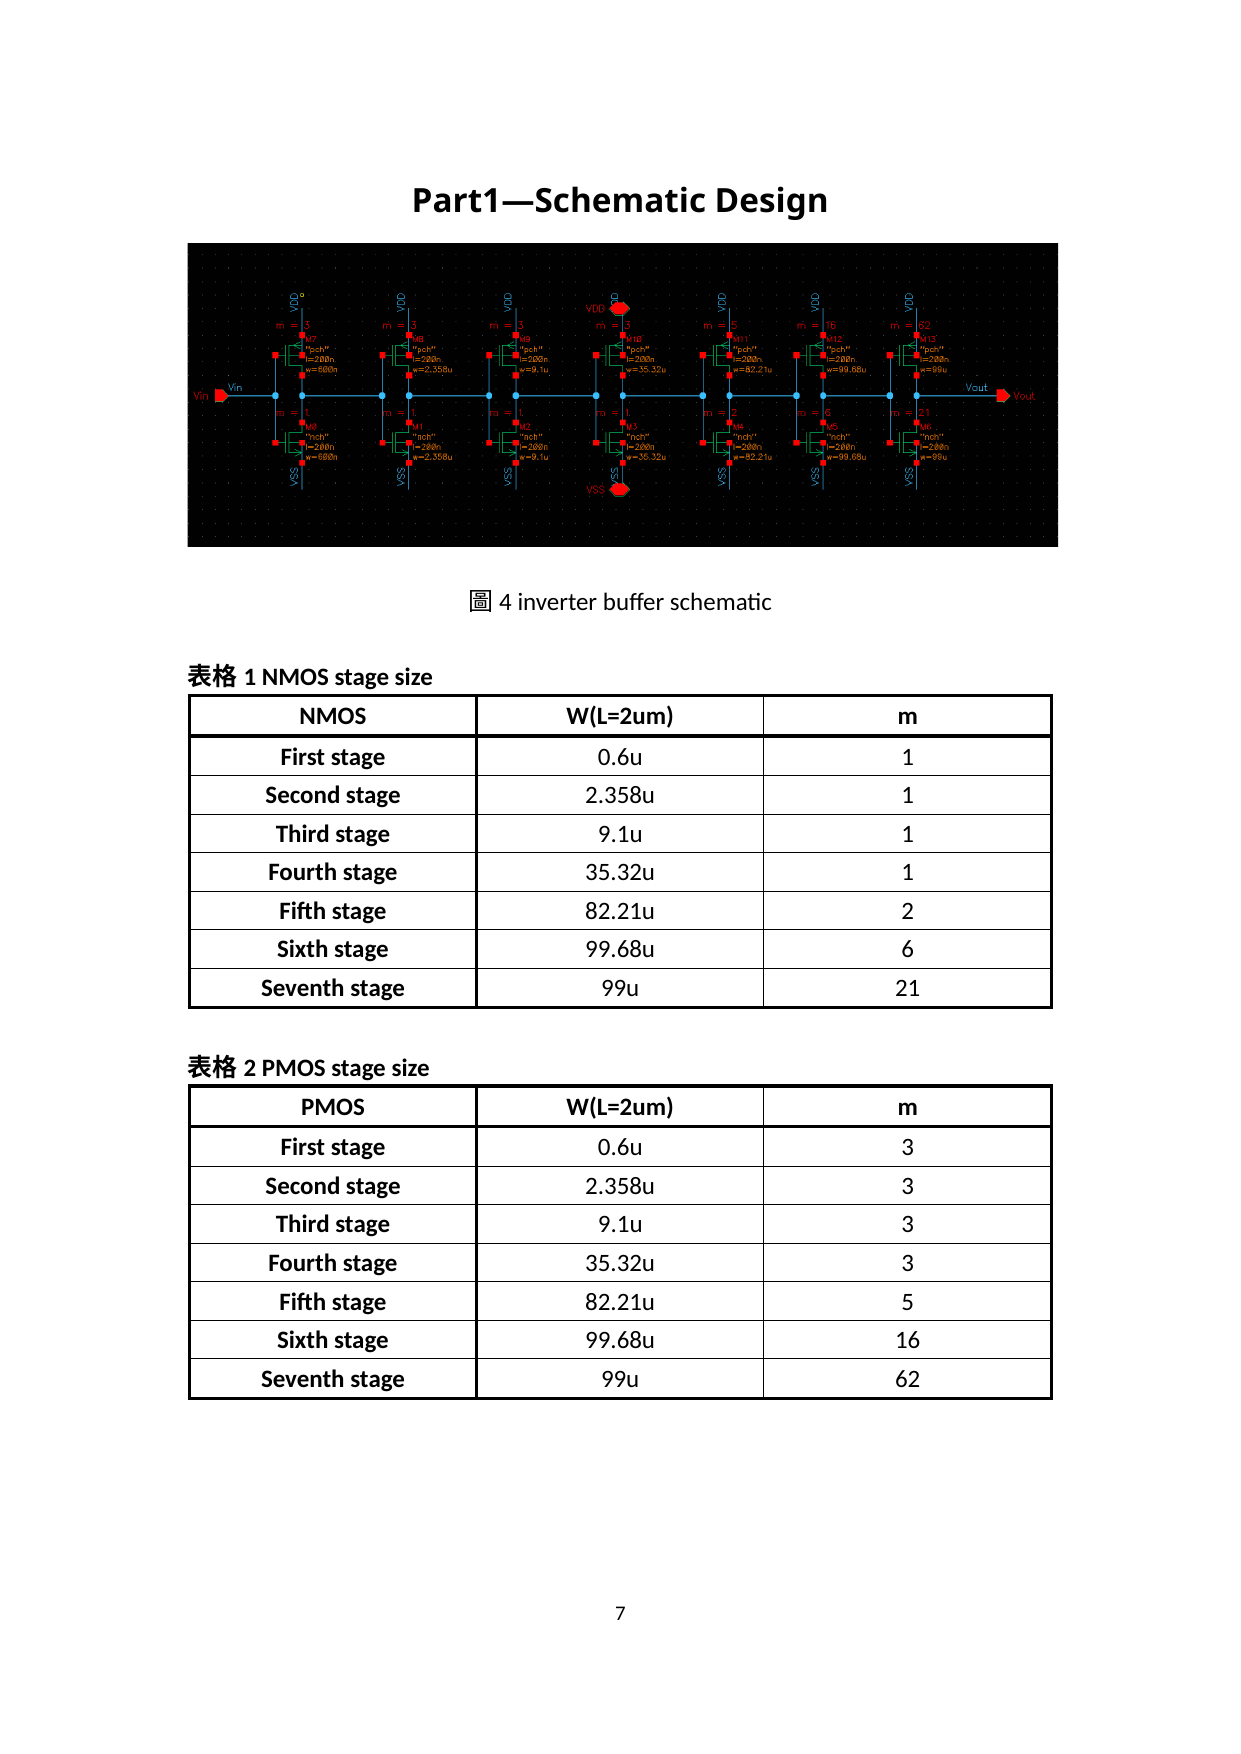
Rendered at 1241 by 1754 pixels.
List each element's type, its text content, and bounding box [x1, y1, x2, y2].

table_cell Fifth stage [191, 1282, 475, 1320]
table_cell 82.21u [478, 892, 763, 929]
table_cell 1 [764, 815, 1050, 852]
table_cell Fifth stage [191, 892, 475, 929]
table_header NMOS [191, 697, 475, 734]
text 圖 4 inverter buffer schematic [187, 581, 1053, 619]
table_cell 6 [764, 930, 1050, 968]
table_cell 2.358u [478, 776, 763, 813]
table_header m [764, 697, 1050, 734]
table_cell 62 [764, 1359, 1050, 1397]
table_cell 2 [764, 892, 1050, 929]
table_cell 1 [764, 853, 1050, 891]
table_cell 99u [478, 969, 763, 1006]
table_cell 9.1u [478, 815, 763, 852]
table_cell 16 [764, 1321, 1050, 1358]
table_cell 9.1u [478, 1205, 763, 1243]
table_cell 0.6u [478, 1128, 763, 1166]
table_cell Second stage [191, 776, 475, 813]
table_cell Sixth stage [191, 930, 475, 968]
table_header W(L=2um) [478, 697, 763, 734]
table_cell Fourth stage [191, 853, 475, 891]
table_header m [764, 1088, 1050, 1125]
table_cell 1 [764, 738, 1050, 775]
table_cell 99.68u [478, 930, 763, 968]
text 表格 2 PMOS stage size [187, 1047, 1053, 1084]
table_header W(L=2um) [478, 1088, 763, 1125]
table_cell 99u [478, 1359, 763, 1397]
table_cell 1 [764, 776, 1050, 813]
table_cell 82.21u [478, 1282, 763, 1320]
table_header PMOS [191, 1088, 475, 1125]
text 表格 1 NMOS stage size [187, 656, 1053, 694]
table_cell Third stage [191, 1205, 475, 1243]
table_cell 2.358u [478, 1167, 763, 1204]
table_cell First stage [191, 738, 475, 775]
table_cell 21 [764, 969, 1050, 1006]
table_cell Third stage [191, 815, 475, 852]
table_cell 3 [764, 1244, 1050, 1281]
title Part1—Schematic Design [187, 162, 1053, 237]
table_cell 3 [764, 1205, 1050, 1243]
picture [187, 243, 1059, 547]
table_cell Seventh stage [191, 969, 475, 1006]
table_cell 0.6u [478, 738, 763, 775]
table_cell 99.68u [478, 1321, 763, 1358]
table_cell Sixth stage [191, 1321, 475, 1358]
table_cell 35.32u [478, 853, 763, 891]
table_cell 3 [764, 1128, 1050, 1166]
table_cell 3 [764, 1167, 1050, 1204]
table_cell 5 [764, 1282, 1050, 1320]
table_cell 35.32u [478, 1244, 763, 1281]
table_cell First stage [191, 1128, 475, 1166]
table_cell Seventh stage [191, 1359, 475, 1397]
table_cell Second stage [191, 1167, 475, 1204]
table_cell Fourth stage [191, 1244, 475, 1281]
